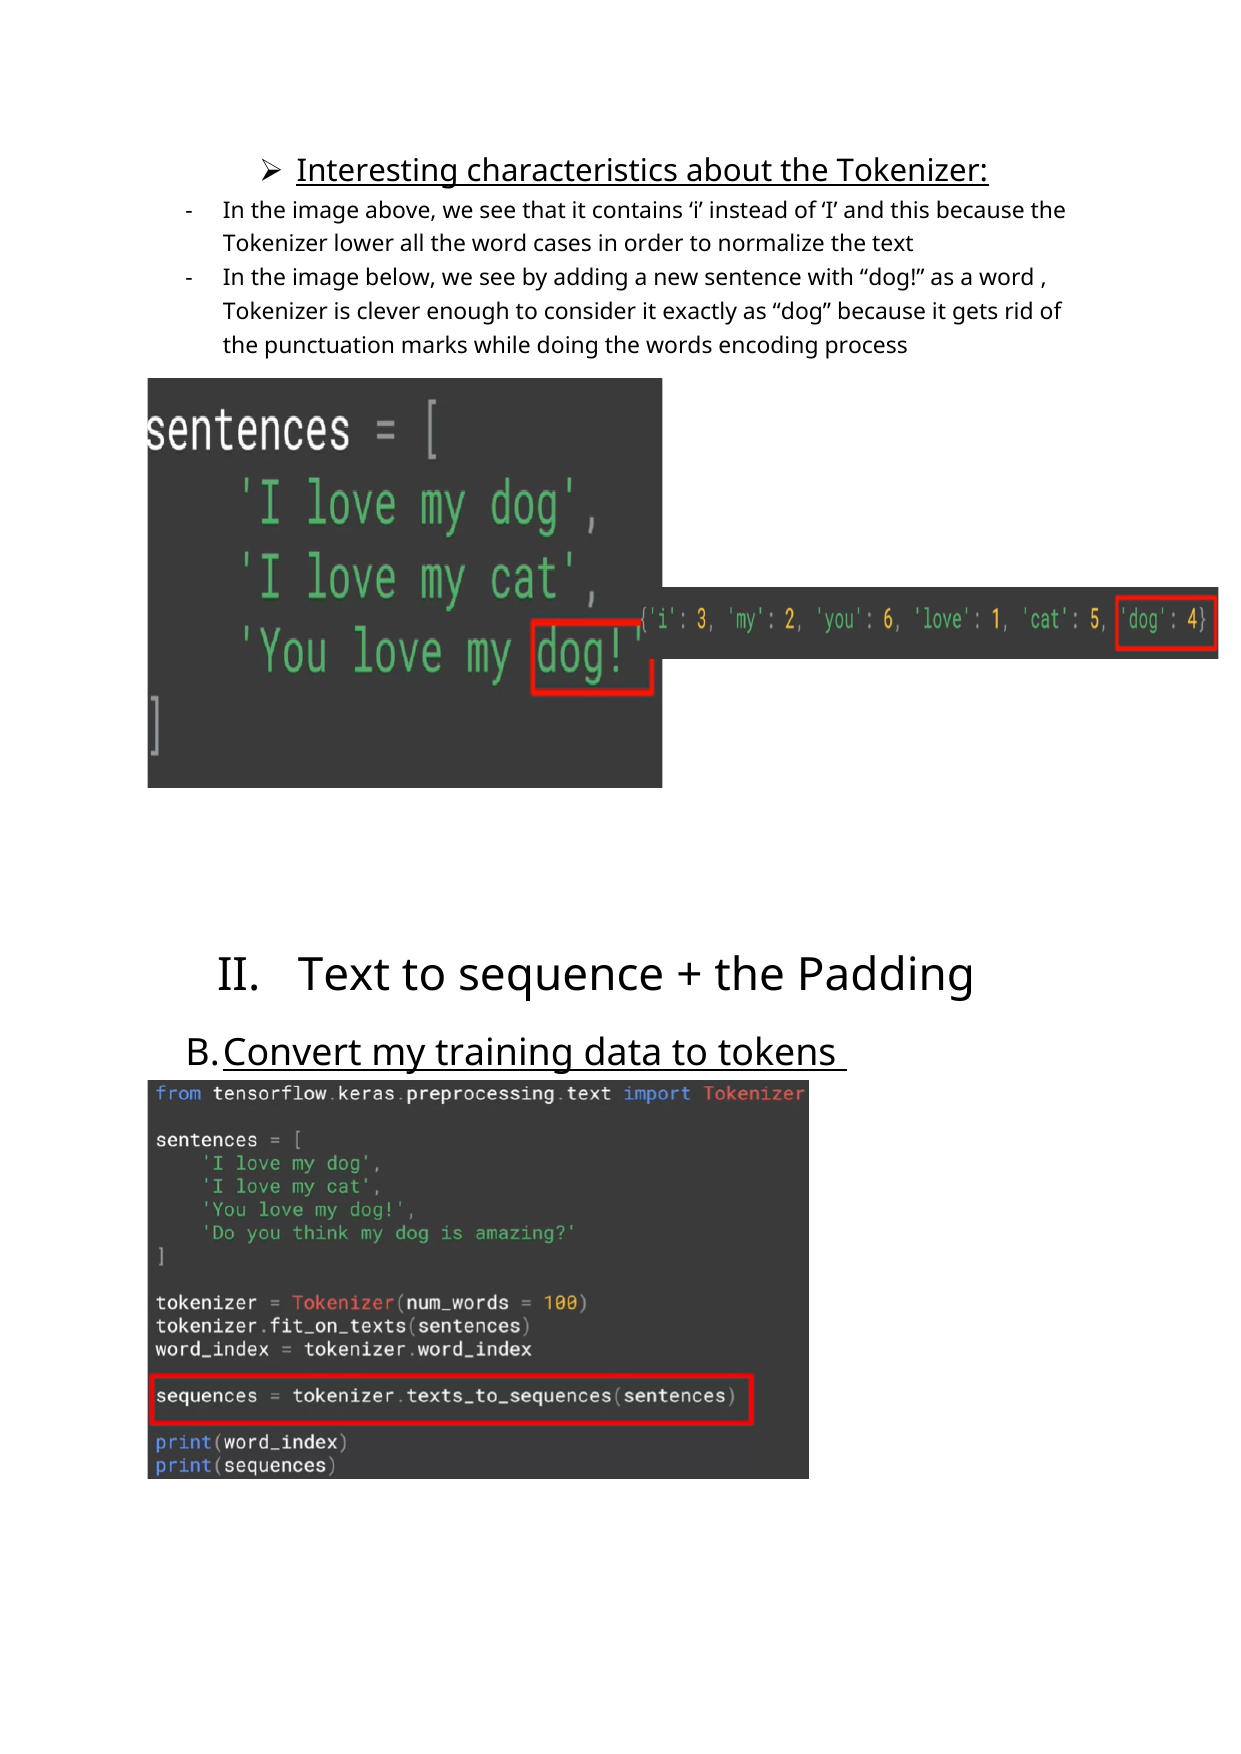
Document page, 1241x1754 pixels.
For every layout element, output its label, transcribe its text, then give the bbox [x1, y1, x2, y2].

picture [147, 1080, 809, 1479]
list In the image above, we see that it contains ‘i’ instead of ‘I’ and this because the Tokenizer lower all the word cases in order to normalize the text [185, 193, 1093, 258]
subtitle Text to sequence + the Padding [260, 941, 1093, 1004]
list In the image below, we see by adding a new sentence with “dog!” as a word , Tokenizer is clever enough to consider it exactly as “dog” because it gets rid of the punctuation marks while doing the words encoding process [185, 261, 1093, 360]
picture [147, 378, 1219, 788]
subtitle Interesting characteristics about the Tokenizer: [259, 148, 1093, 190]
subtitle Convert my training data to tokens [185, 1025, 1093, 1076]
